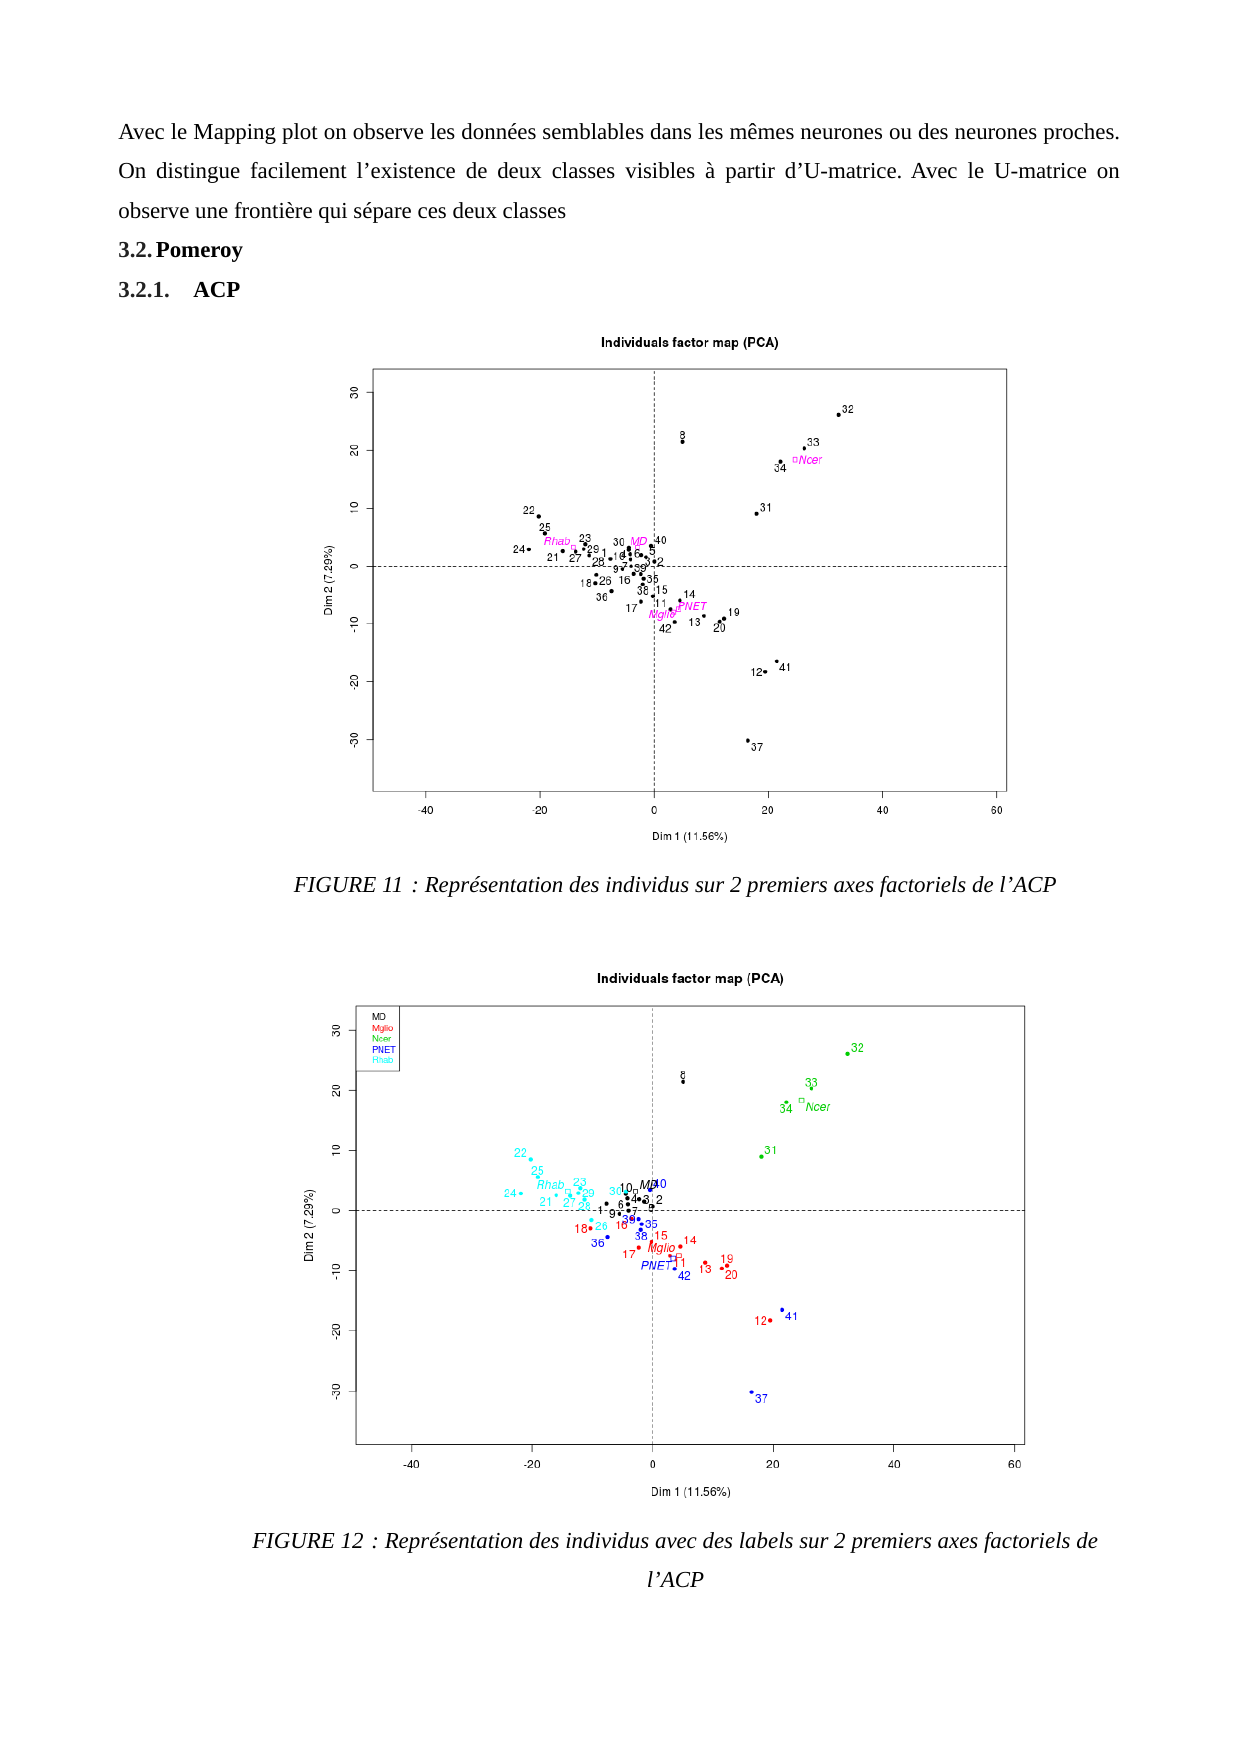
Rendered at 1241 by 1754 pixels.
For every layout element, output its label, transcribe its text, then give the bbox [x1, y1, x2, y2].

text FIGURE 11 : Représentation des individus sur 2 premiers axes factoriels de l’ACP [231, 871, 1122, 897]
list Pomeroy [118, 237, 1122, 263]
list ACP [118, 276, 1122, 302]
picture [300, 950, 1053, 1513]
text FIGURE 12 : Représentation des individus avec des labels sur 2 premiers axes factoriels de l’ACP [231, 1527, 1122, 1592]
text Avec le Mapping plot on observe les données semblables dans les mêmes neurones ou des neurones proches. On distingue facilement l’existence de deux classes visibles à partir d’U-matrice. Avec le U-matrice on observe une frontière qui sépare ces deux classes [118, 118, 1122, 223]
picture [320, 315, 1033, 857]
